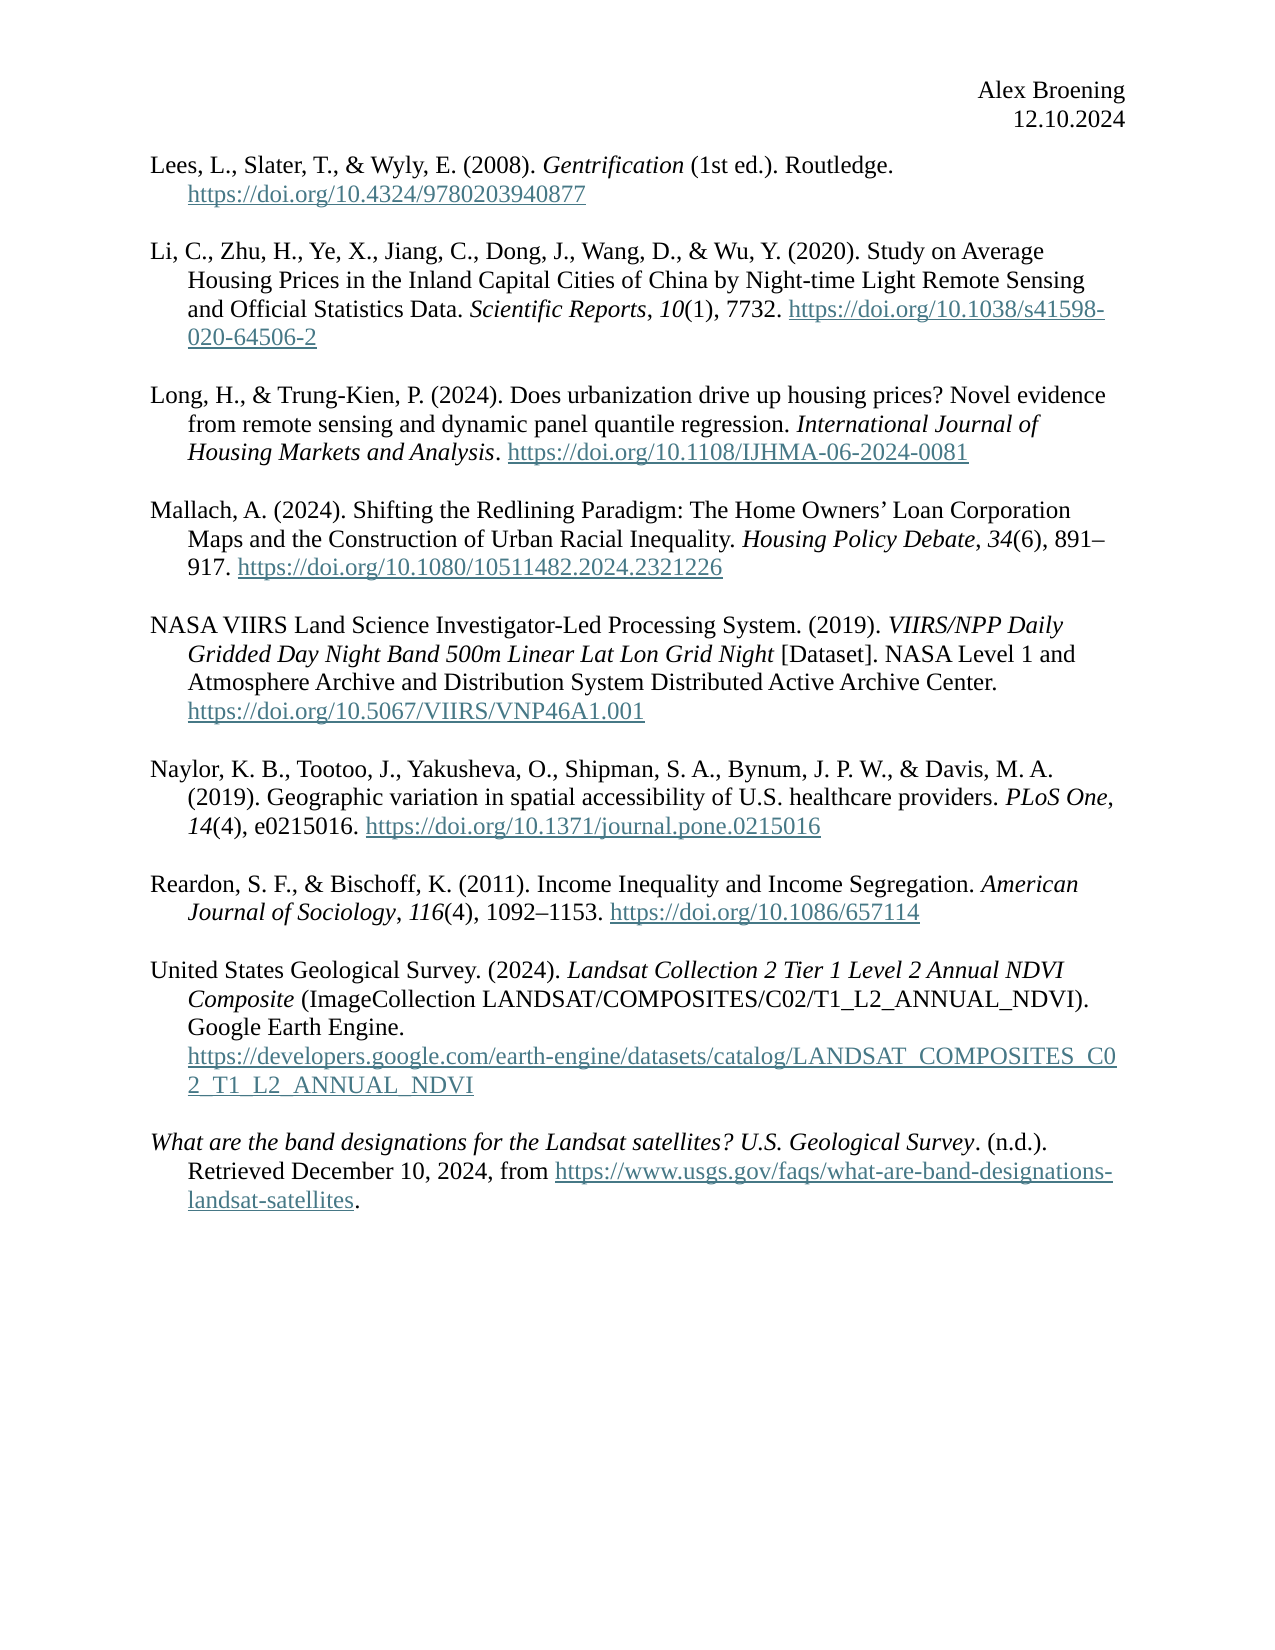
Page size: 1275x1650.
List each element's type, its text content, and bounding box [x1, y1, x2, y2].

text What are the band designations for the Landsat satellites? U.S. Geological Survey. (n.d.). Retrieved December 10, 2024, from https://www.usgs.gov/faqs/what-are-band-designations-landsat-satellites. [150, 1127, 1125, 1214]
text Long, H., & Trung-Kien, P. (2024). Does urbanization drive up housing prices? Novel evidence from remote sensing and dynamic panel quantile regression. International Journal of Housing Markets and Analysis. https://doi.org/10.1108/IJHMA-06-2024-0081 [150, 380, 1125, 466]
text Reardon, S. F., & Bischoff, K. (2011). Income Inequality and Income Segregation. American Journal of Sociology, 116(4), 1092–1153. https://doi.org/10.1086/657114 [150, 869, 1125, 926]
text Naylor, K. B., Tootoo, J., Yakusheva, O., Shipman, S. A., Bynum, J. P. W., & Davis, M. A. (2019). Geographic variation in spatial accessibility of U.S. healthcare providers. PLoS One, 14(4), e0215016. https://doi.org/10.1371/journal.pone.0215016 [150, 754, 1125, 840]
text NASA VIIRS Land Science Investigator-Led Processing System. (2019). VIIRS/NPP Daily Gridded Day Night Band 500m Linear Lat Lon Grid Night [Dataset]. NASA Level 1 and Atmosphere Archive and Distribution System Distributed Active Archive Center. https://doi.org/10.5067/VIIRS/VNP46A1.001 [150, 610, 1125, 725]
text Li, C., Zhu, H., Ye, X., Jiang, C., Dong, J., Wang, D., & Wu, Y. (2020). Study on Average Housing Prices in the Inland Capital Cities of China by Night-time Light Remote Sensing and Official Statistics Data. Scientific Reports, 10(1), 7732. https://doi.org/10.1038/s41598-020-64506-2 [150, 236, 1125, 351]
text Lees, L., Slater, T., & Wyly, E. (2008). Gentrification (1st ed.). Routledge. https://doi.org/10.4324/9780203940877 [150, 150, 1125, 207]
text United States Geological Survey. (2024). Landsat Collection 2 Tier 1 Level 2 Annual NDVI Composite (ImageCollection LANDSAT/COMPOSITES/C02/T1_L2_ANNUAL_NDVI). Google Earth Engine. https://developers.google.com/earth-engine/datasets/catalog/LANDSAT_COMPOSITES_C02_T1_L2_ANNUAL_NDVI [150, 955, 1125, 1099]
text Mallach, A. (2024). Shifting the Redlining Paradigm: The Home Owners’ Loan Corporation Maps and the Construction of Urban Racial Inequality. Housing Policy Debate, 34(6), 891–917. https://doi.org/10.1080/10511482.2024.2321226 [150, 495, 1125, 581]
